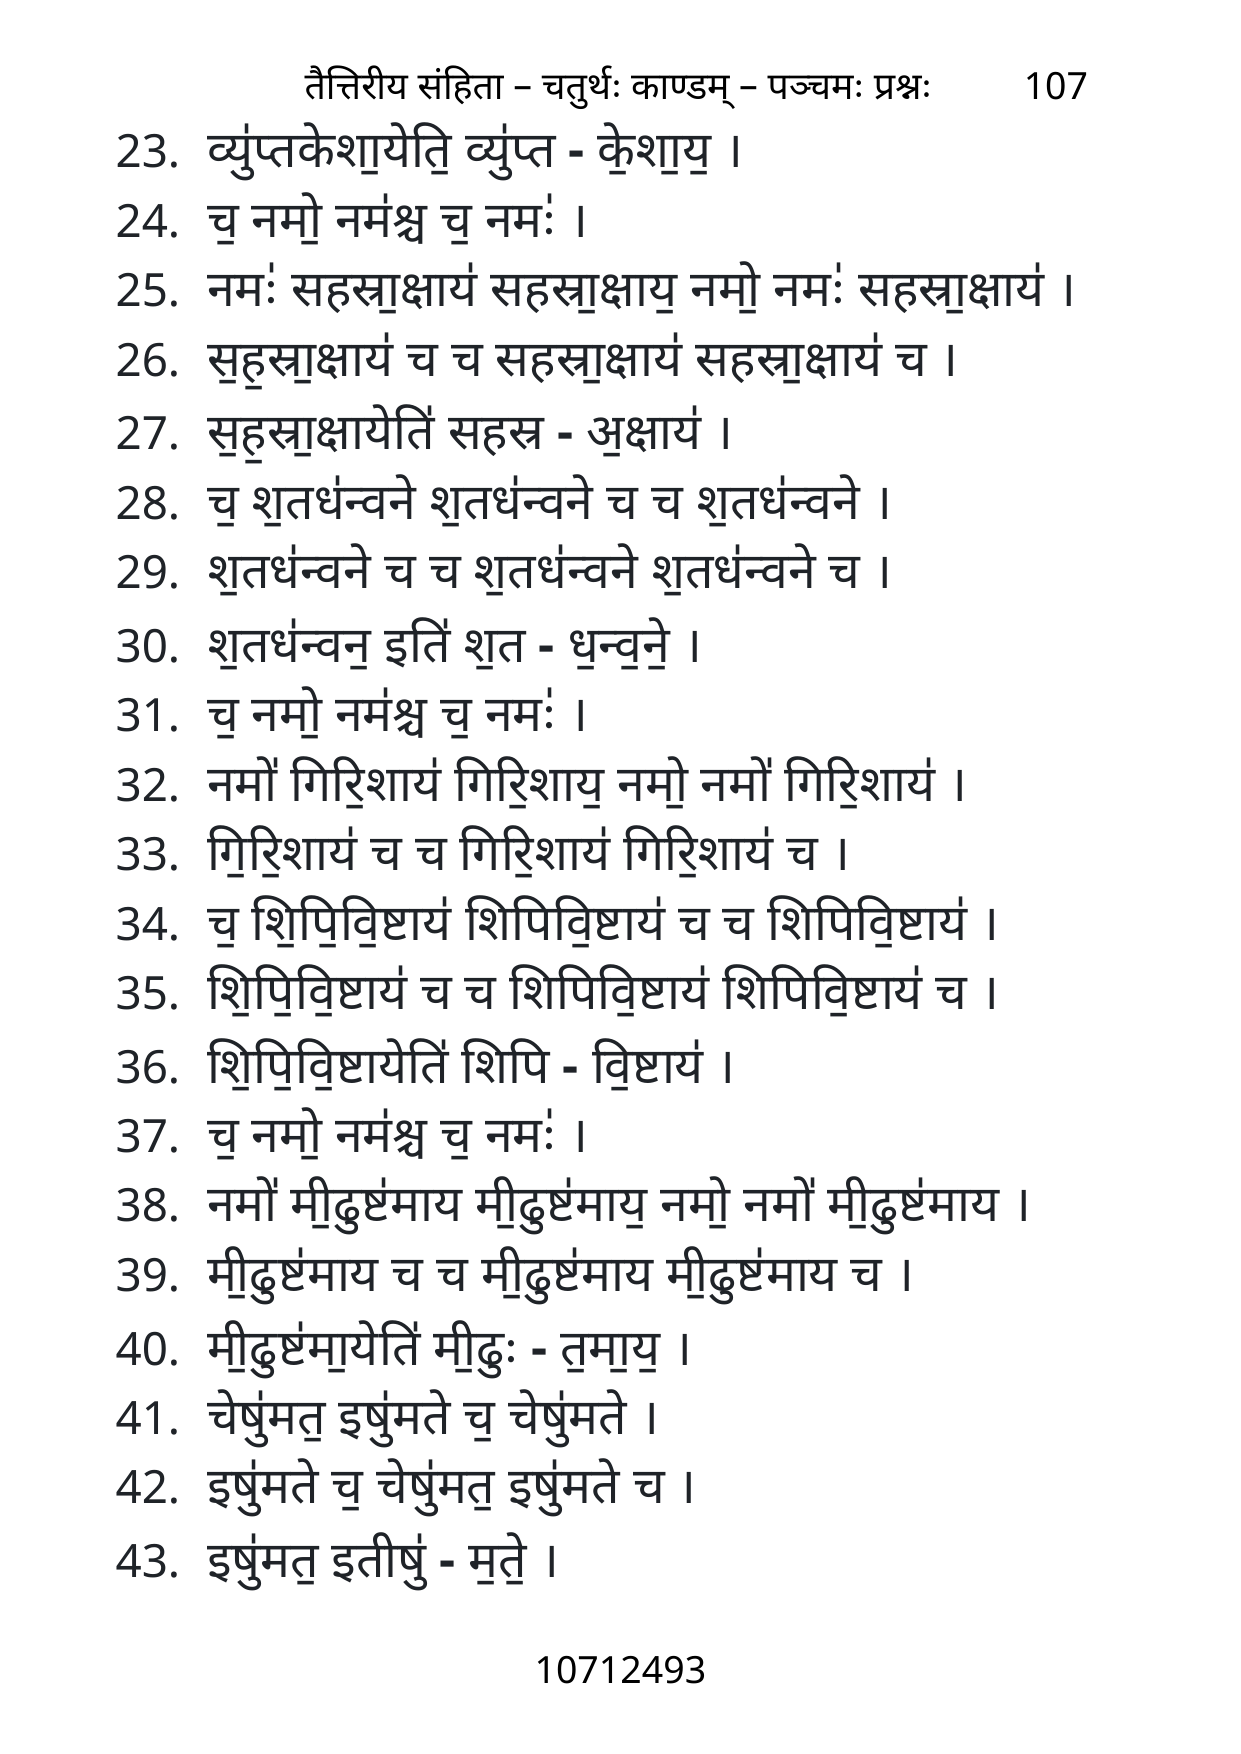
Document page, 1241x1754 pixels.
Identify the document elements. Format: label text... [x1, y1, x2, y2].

list व्यु॑प्तकेशा॒येति॒ व्यु॑प्त - के॒शा॒य॒ । [148, 114, 1092, 188]
list नमः॑ सहस्रा॒क्षाय॑ सहस्रा॒क्षाय॒ नमो॒ नमः॑ सहस्रा॒क्षाय॑ । [148, 258, 1092, 327]
list चेषु॑मत॒ इषु॑मते च॒ चेषु॑मते । [148, 1386, 1092, 1455]
list इषु॑मते च॒ चेषु॑मत॒ इषु॑मते च । [148, 1455, 1092, 1524]
list स॒ह॒स्रा॒क्षायेति॑ सहस्र - अ॒क्षाय॑ । [148, 396, 1092, 470]
list श॒तध॑न्वने च च श॒तध॑न्वने श॒तध॑न्वने च । [148, 539, 1092, 609]
list नमो॑ गिरि॒शाय॑ गिरि॒शाय॒ नमो॒ नमो॑ गिरि॒शाय॑ । [148, 752, 1092, 822]
list च॒ श॒तध॑न्वने श॒तध॑न्वने च च श॒तध॑न्वने । [148, 470, 1092, 539]
list गि॒रि॒शाय॑ च च गिरि॒शाय॑ गिरि॒शाय॑ च । [148, 822, 1092, 891]
list श॒तध॑न्वन॒ इति॑ श॒त - ध॒न्व॒ने॒ । [148, 609, 1092, 683]
list च॒ नमो॒ नम॑श्च च॒ नमः॑ । [148, 188, 1092, 258]
list मी॒ढुष्ट॑मा॒येति॑ मी॒ढुः - त॒मा॒य॒ । [148, 1312, 1092, 1386]
list मी॒ढुष्ट॑माय च च मी॒ढुष्ट॑माय मी॒ढुष्ट॑माय च । [148, 1242, 1092, 1312]
list नमो॑ मी॒ढुष्ट॑माय मी॒ढुष्ट॑माय॒ नमो॒ नमो॑ मी॒ढुष्ट॑माय । [148, 1173, 1092, 1242]
list स॒ह॒स्रा॒क्षाय॑ च च सहस्रा॒क्षाय॑ सहस्रा॒क्षाय॑ च । [148, 327, 1092, 396]
list च॒ नमो॒ नम॑श्च च॒ नमः॑ । [148, 1103, 1092, 1173]
list च॒ नमो॒ नम॑श्च च॒ नमः॑ । [148, 683, 1092, 752]
list इषु॑मत॒ इतीषु॑ - म॒ते॒ । [148, 1524, 1092, 1598]
list शि॒पि॒वि॒ष्टायेति॑ शिपि - वि॒ष्टाय॑ । [148, 1030, 1092, 1103]
list च॒ शि॒पि॒वि॒ष्टाय॑ शिपिवि॒ष्टाय॑ च च शिपिवि॒ष्टाय॑ । [148, 891, 1092, 960]
list शि॒पि॒वि॒ष्टाय॑ च च शिपिवि॒ष्टाय॑ शिपिवि॒ष्टाय॑ च । [148, 960, 1092, 1030]
